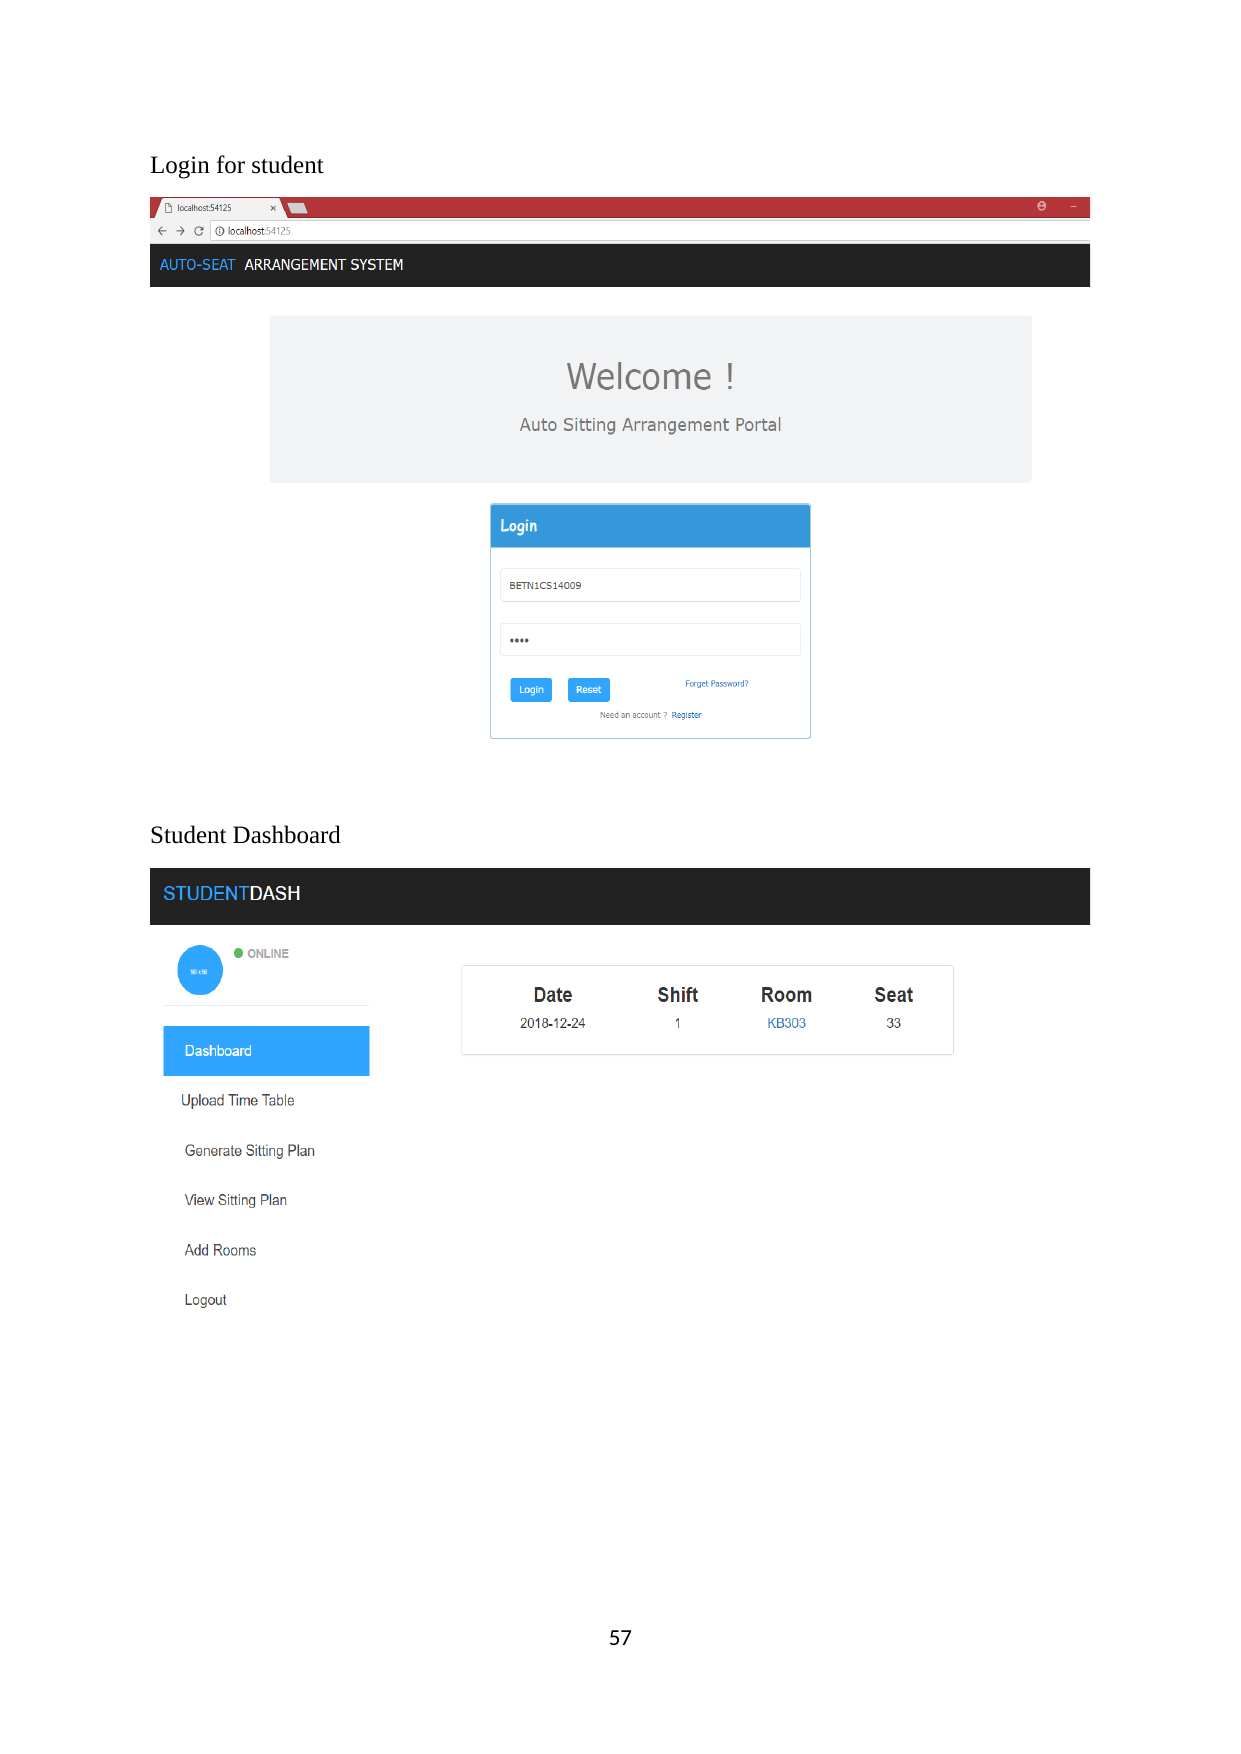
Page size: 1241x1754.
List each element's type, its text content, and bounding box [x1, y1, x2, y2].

picture [150, 197, 1091, 754]
picture [150, 868, 1091, 1457]
text Student Dashboard [150, 821, 1090, 849]
text Login for student [150, 150, 1090, 179]
